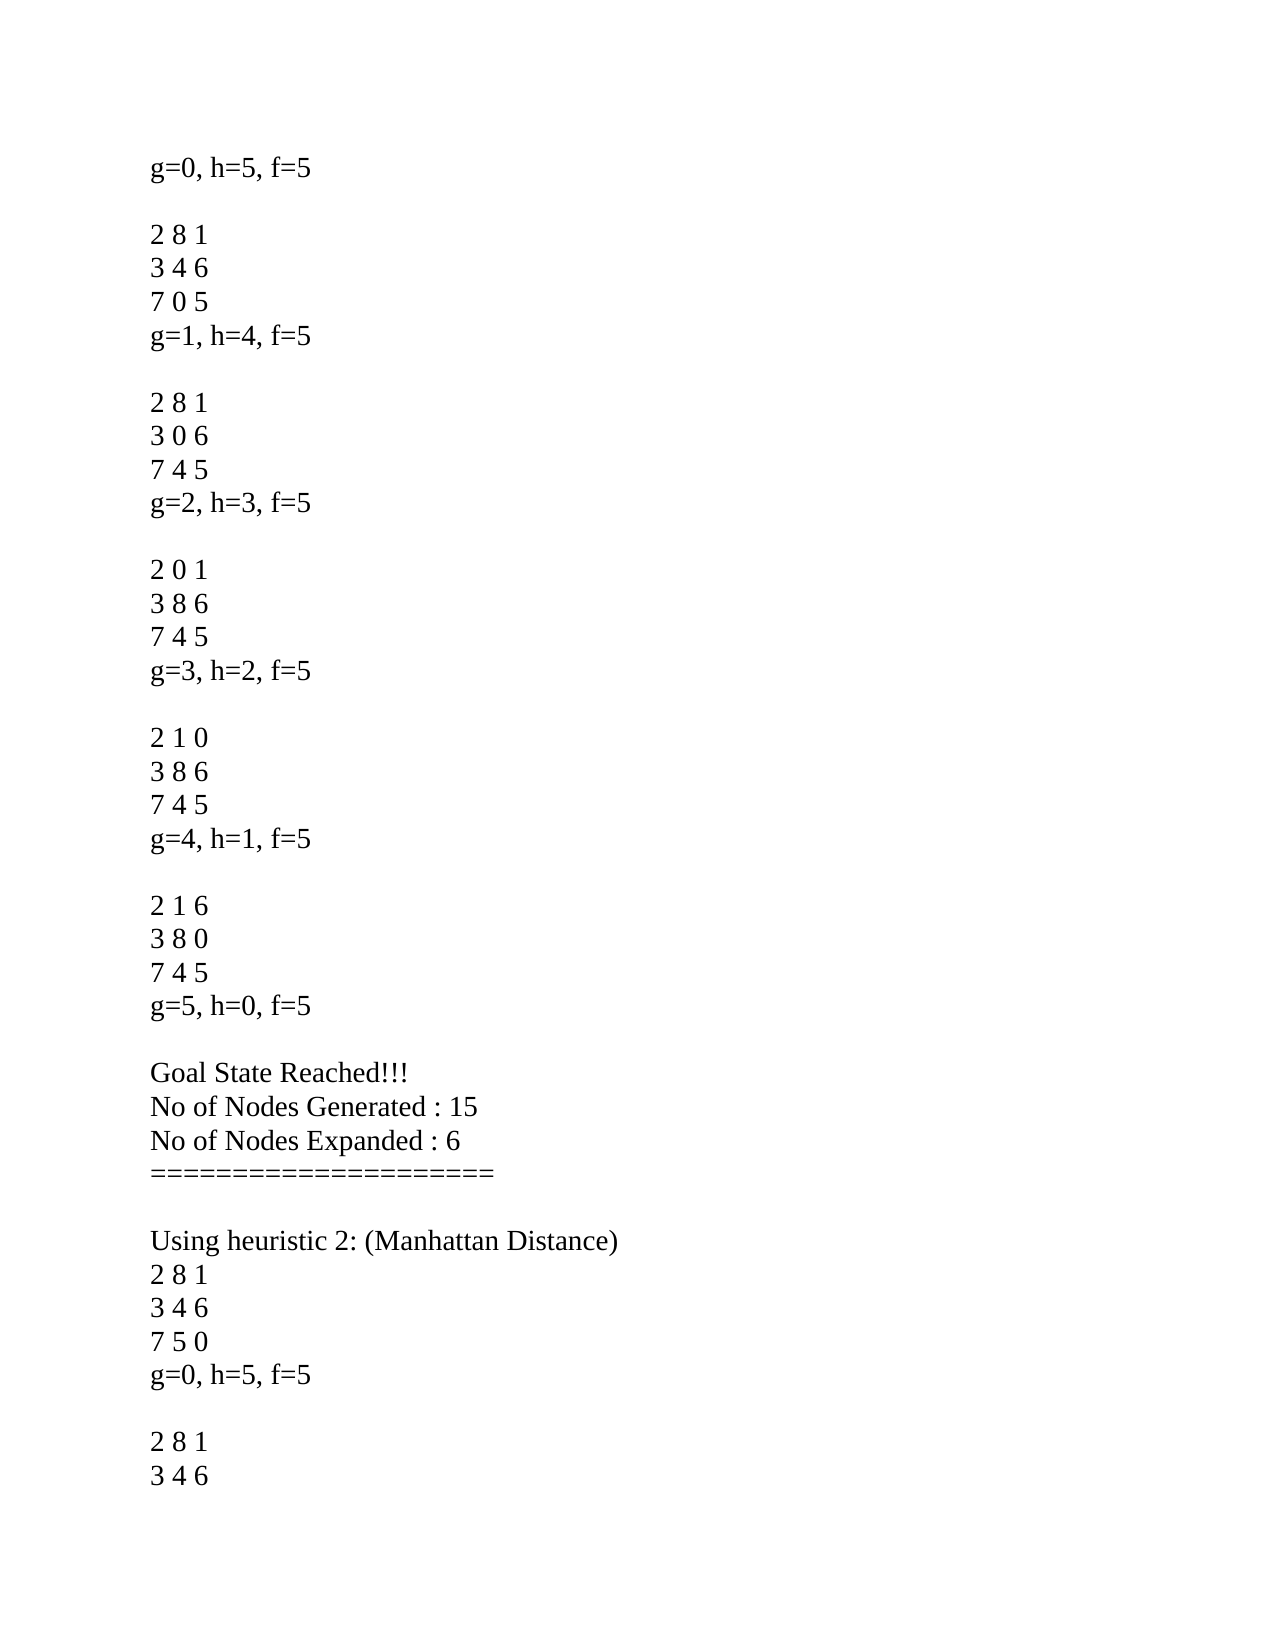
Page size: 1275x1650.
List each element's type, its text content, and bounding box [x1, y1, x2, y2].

text 3 8 0 [150, 921, 1125, 955]
text 7 4 5 [150, 787, 1125, 821]
text 2 8 1 [150, 1257, 1125, 1290]
text No of Nodes Generated : 15 [150, 1089, 1125, 1123]
text g=1, h=4, f=5 [150, 318, 1125, 351]
text 7 4 5 [150, 955, 1125, 988]
text g=0, h=5, f=5 [150, 150, 1125, 183]
text Goal State Reached!!! [150, 1056, 1125, 1089]
text g=0, h=5, f=5 [150, 1357, 1125, 1391]
text No of Nodes Expanded : 6 [150, 1123, 1125, 1156]
text Using heuristic 2: (Manhattan Distance) [150, 1223, 1125, 1257]
text 2 8 1 [150, 385, 1125, 418]
text 7 0 5 [150, 284, 1125, 318]
text g=2, h=3, f=5 [150, 485, 1125, 519]
text 3 4 6 [150, 251, 1125, 284]
text 3 0 6 [150, 418, 1125, 452]
text 2 1 0 [150, 720, 1125, 754]
text 7 5 0 [150, 1324, 1125, 1357]
text 3 4 6 [150, 1290, 1125, 1324]
text 7 4 5 [150, 452, 1125, 485]
text 2 0 1 [150, 552, 1125, 586]
text 7 4 5 [150, 619, 1125, 653]
text 2 8 1 [150, 1424, 1125, 1458]
text g=4, h=1, f=5 [150, 821, 1125, 854]
text 3 4 6 [150, 1458, 1125, 1492]
text g=5, h=0, f=5 [150, 988, 1125, 1022]
text 3 8 6 [150, 586, 1125, 619]
text ===================== [150, 1156, 1125, 1190]
text 2 8 1 [150, 217, 1125, 251]
text 3 8 6 [150, 754, 1125, 787]
text 2 1 6 [150, 888, 1125, 921]
text g=3, h=2, f=5 [150, 653, 1125, 687]
